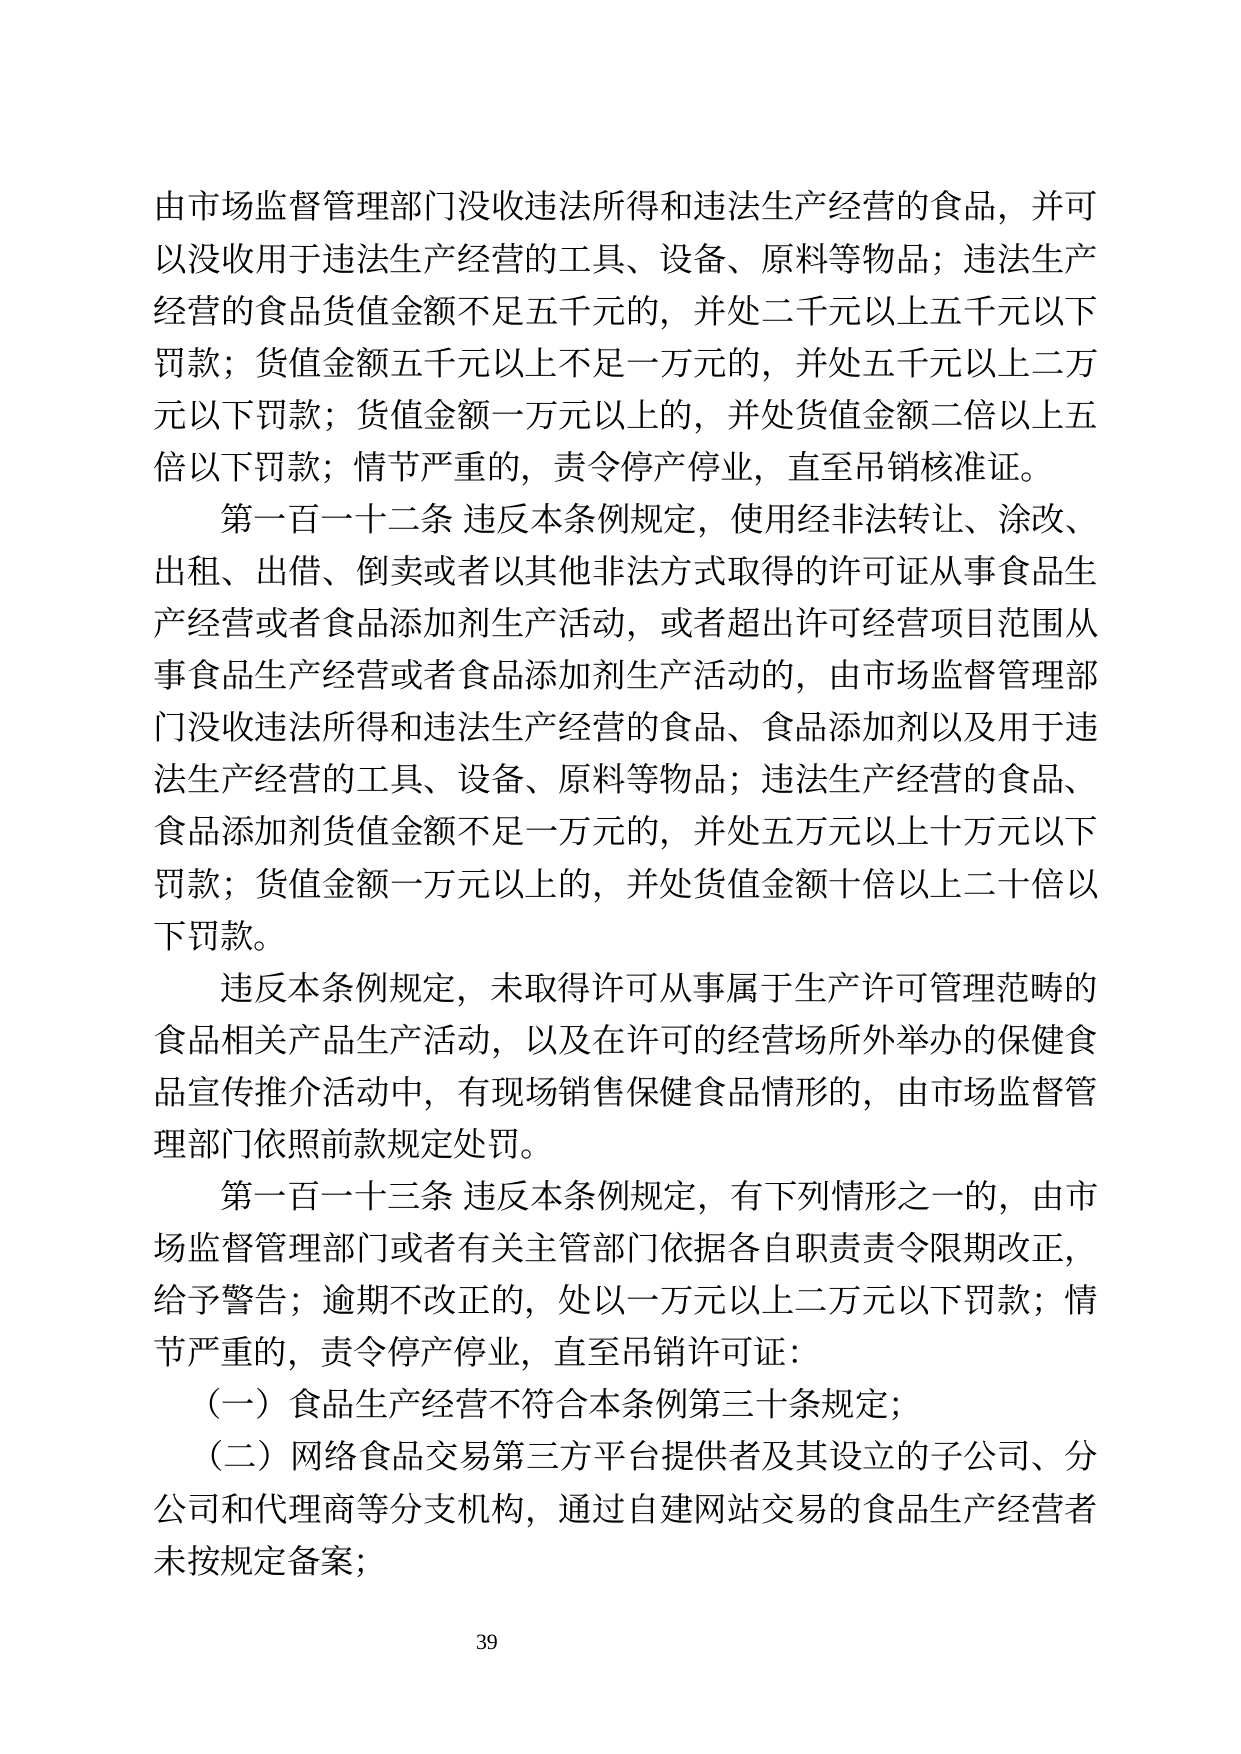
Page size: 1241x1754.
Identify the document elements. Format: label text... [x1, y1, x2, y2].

text 违反本条例规定，未取得许可从事属于生产许可管理范畴的食品相关产品生产活动，以及在许可的经营场所外举办的保健食品宣传推介活动中，有现场销售保健食品情形的，由市场监督管理部门依照前款规定处罚。 [153, 958, 1098, 1167]
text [153, 177, 1098, 490]
text 第一百一十三条 违反本条例规定，有下列情形之一的，由市场监督管理部门或者有关主管部门依据各自职责责令限期改正，给予警告；逾期不改正的，处以一万元以上二万元以下罚款；情节严重的，责令停产停业，直至吊销许可证： [153, 1167, 1098, 1375]
text 第一百一十二条 违反本条例规定，使用经非法转让、涂改、出租、出借、倒卖或者以其他非法方式取得的许可证从事食品生产经营或者食品添加剂生产活动，或者超出许可经营项目范围从事食品生产经营或者食品添加剂生产活动的，由市场监督管理部门没收违法所得和违法生产经营的食品、食品添加剂以及用于违法生产经营的工具、设备、原料等物品；违法生产经营的食品、食品添加剂货值金额不足一万元的，并处五万元以上十万元以下罚款；货值金额一万元以上的，并处货值金额十倍以上二十倍以下罚款。 [153, 490, 1098, 958]
text （二）网络食品交易第三方平台提供者及其设立的子公司、分公司和代理商等分支机构，通过自建网站交易的食品生产经营者未按规定备案； [153, 1427, 1098, 1583]
text （一）食品生产经营不符合本条例第三十条规定； [153, 1375, 1098, 1427]
